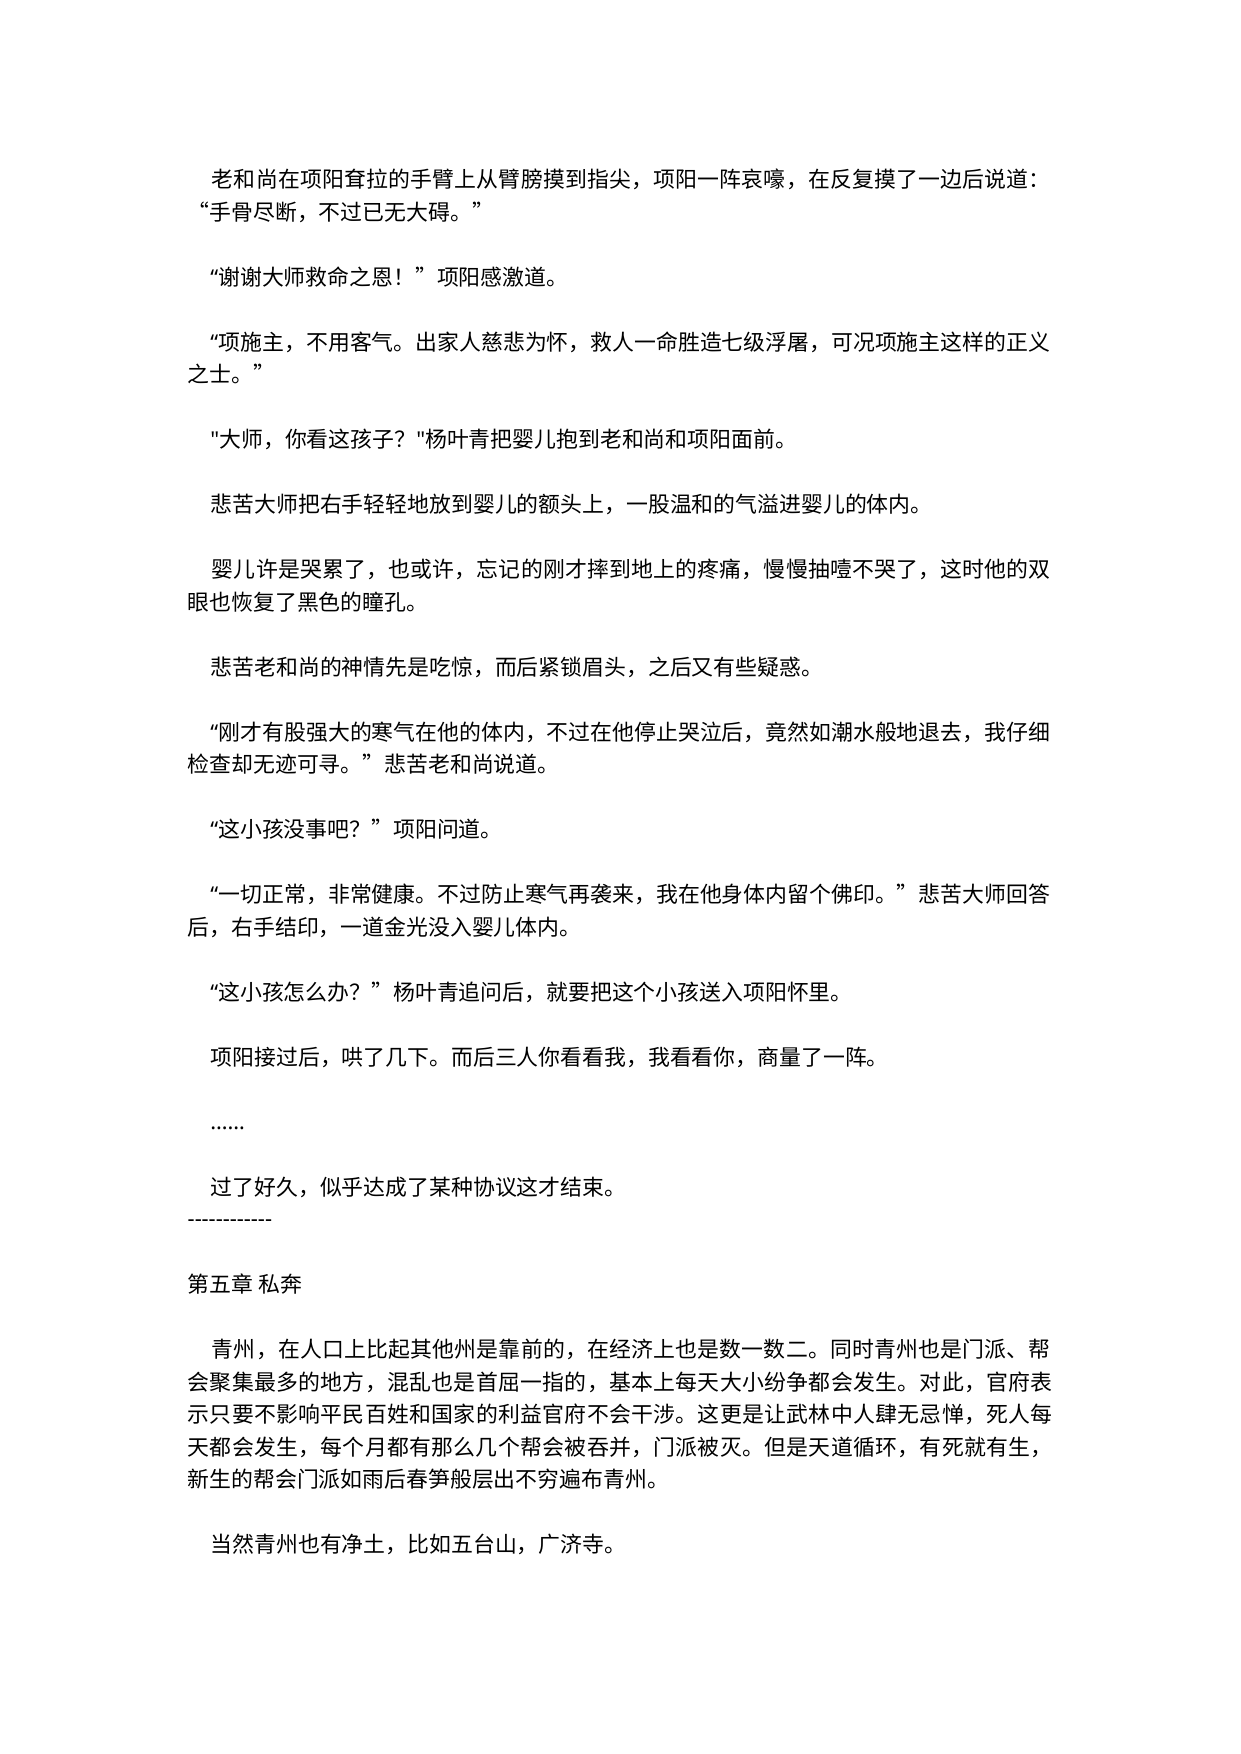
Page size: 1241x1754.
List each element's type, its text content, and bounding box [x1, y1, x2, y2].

text …… [187, 1104, 1053, 1137]
text 当然青州也有净土，比如五台山，广济寺。 [187, 1527, 1053, 1559]
text “刚才有股强大的寒气在他的体内，不过在他停止哭泣后，竟然如潮水般地退去，我仔细检查却无迹可寻。”悲苦老和尚说道。 [187, 714, 1053, 779]
text “这小孩怎么办？”杨叶青追问后，就要把这个小孩送入项阳怀里。 [187, 974, 1053, 1007]
text “项施主，不用客气。出家人慈悲为怀，救人一命胜造七级浮屠，可况项施主这样的正义之士。” [187, 324, 1053, 389]
text 悲苦大师把右手轻轻地放到婴儿的额头上，一股温和的气溢进婴儿的体内。 [187, 487, 1053, 519]
text “一切正常，非常健康。不过防止寒气再袭来，我在他身体内留个佛印。”悲苦大师回答后，右手结印，一道金光没入婴儿体内。 [187, 877, 1053, 942]
text "大师，你看这孩子？"杨叶青把婴儿抱到老和尚和项阳面前。 [187, 422, 1053, 454]
text 老和尚在项阳耷拉的手臂上从臂膀摸到指尖，项阳一阵哀嚎，在反复摸了一边后说道：“手骨尽断，不过已无大碍。” [187, 162, 1053, 227]
text 过了好久，似乎达成了某种协议这才结束。 [187, 1169, 1053, 1202]
text ------------ [187, 1202, 1053, 1234]
text 青州，在人口上比起其他州是靠前的，在经济上也是数一数二。同时青州也是门派、帮会聚集最多的地方，混乱也是首屈一指的，基本上每天大小纷争都会发生。对此，官府表示只要不影响平民百姓和国家的利益官府不会干涉。这更是让武林中人肆无忌惮，死人每天都会发生，每个月都有那么几个帮会被吞并，门派被灭。但是天道循环，有死就有生，新生的帮会门派如雨后春笋般层出不穷遍布青州。 [187, 1332, 1053, 1494]
text 婴儿许是哭累了，也或许，忘记的刚才摔到地上的疼痛，慢慢抽噎不哭了，这时他的双眼也恢复了黑色的瞳孔。 [187, 552, 1053, 617]
text 第五章 私奔 [187, 1267, 1053, 1299]
text “谢谢大师救命之恩！”项阳感激道。 [187, 259, 1053, 292]
text 悲苦老和尚的神情先是吃惊，而后紧锁眉头，之后又有些疑惑。 [187, 649, 1053, 682]
text “这小孩没事吧？”项阳问道。 [187, 812, 1053, 844]
text 项阳接过后，哄了几下。而后三人你看看我，我看看你，商量了一阵。 [187, 1039, 1053, 1072]
